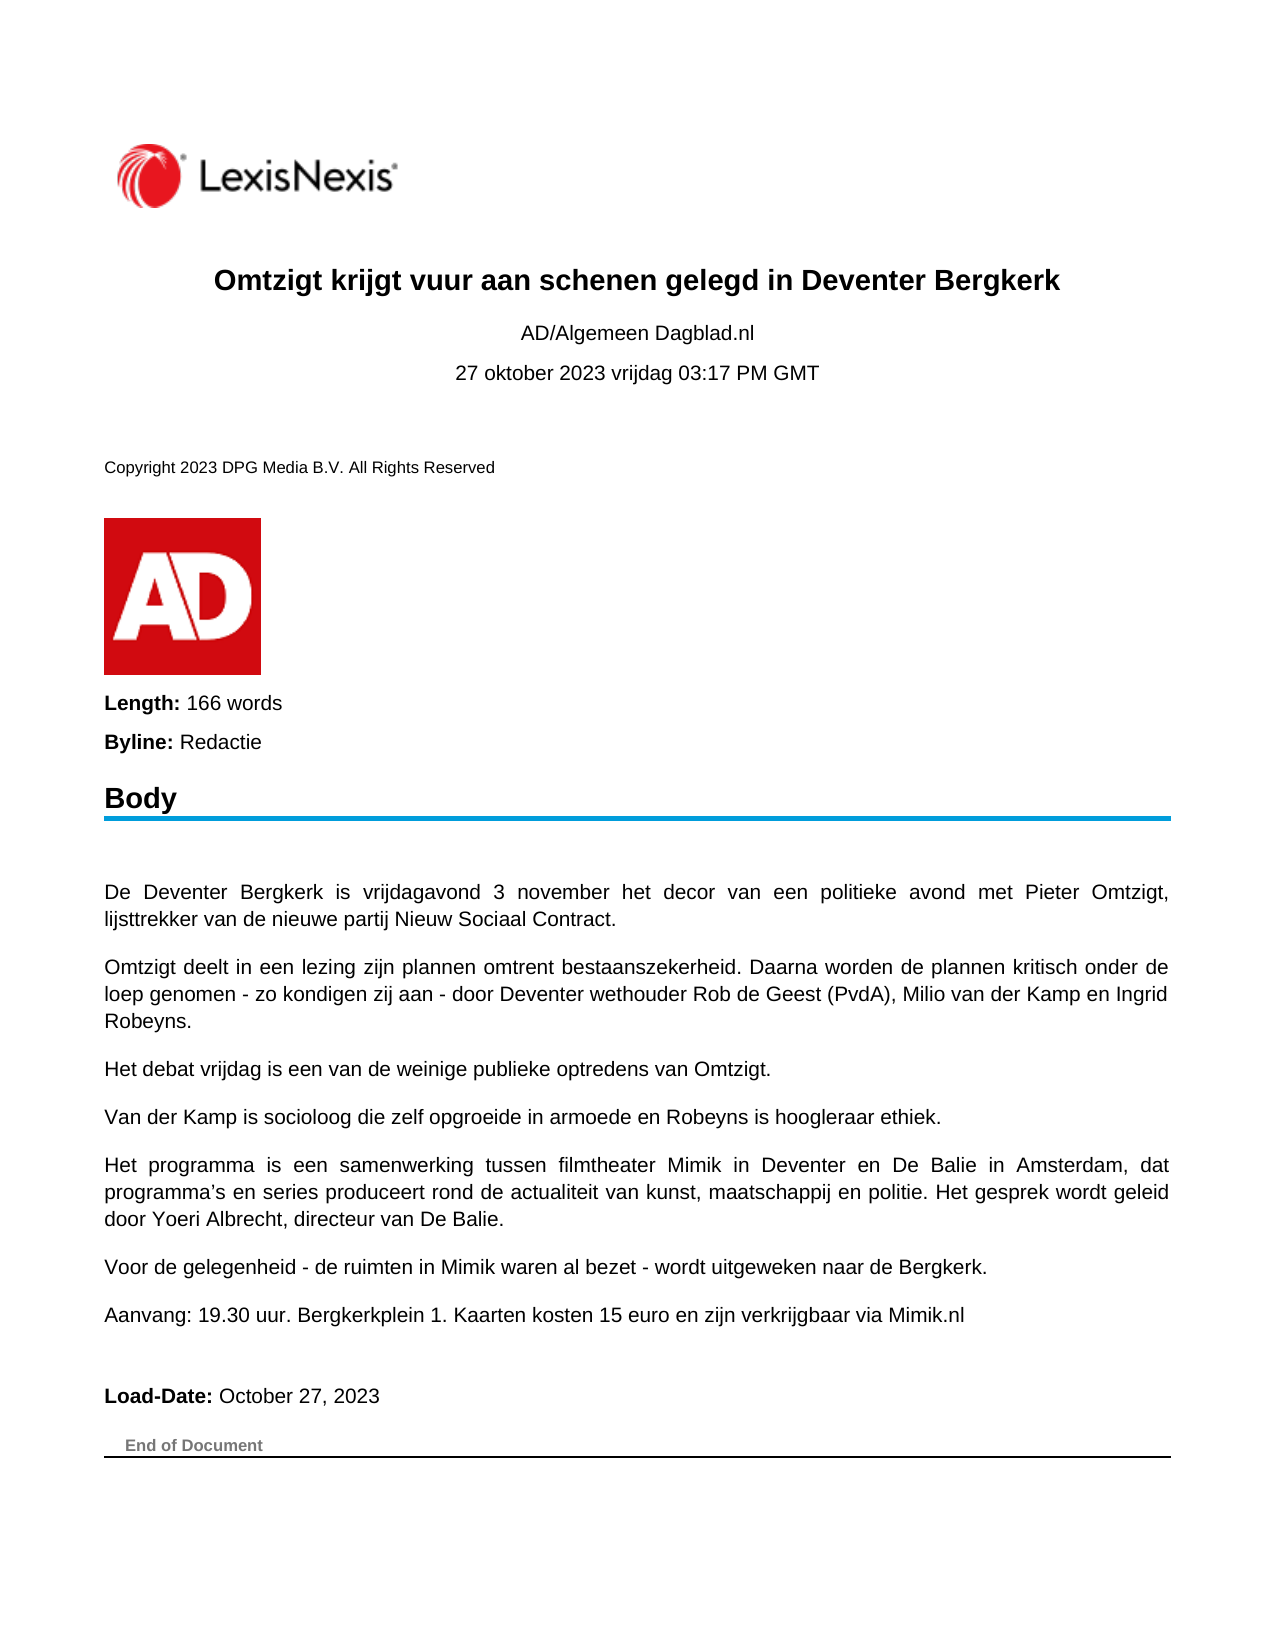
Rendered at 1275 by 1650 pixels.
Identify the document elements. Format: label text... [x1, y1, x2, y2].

text Omtzigt deelt in een lezing zijn plannen omtrent bestaanszekerheid. Daarna worden de plannen kritisch onder de loep genomen - zo kondigen zij aan - door Deventer wethouder Rob de Geest (PvdA), Milio van der Kamp en Ingrid Robeyns. [104, 952, 1171, 1033]
text Voor de gelegenheid - de ruimten in Mimik waren al bezet - wordt uitgeweken naar de Bergkerk. [104, 1252, 1171, 1279]
picture [104, 518, 261, 675]
text De Deventer Bergkerk is vrijdagavond 3 november het decor van een politieke avond met Pieter Omtzigt, lijsttrekker van de nieuwe partij Nieuw Sociaal Contract. [104, 877, 1171, 931]
text Load-Date: October 27, 2023 [104, 1352, 1171, 1407]
text Length: 166 words [104, 687, 1171, 714]
subtitle Omtzigt krijgt vuur aan schenen gelegd in Deventer Bergkerk [104, 261, 1171, 297]
picture [104, 144, 412, 208]
text 27 oktober 2023 vrijdag 03:17 PM GMT [104, 357, 1171, 384]
text Body [104, 779, 1171, 814]
text Copyright 2023 DPG Media B.V. All Rights Reserved [104, 426, 1171, 477]
text End of Document [125, 1436, 1171, 1455]
text Aanvang: 19.30 uur. Bergkerkplein 1. Kaarten kosten 15 euro en zijn verkrijgbaar via Mimik.nl [104, 1299, 1171, 1327]
text Byline: Redactie [104, 727, 1171, 754]
text Van der Kamp is socioloog die zelf opgroeide in armoede en Robeyns is hoogleraar ethiek. [104, 1102, 1171, 1129]
text Het programma is een samenwerking tussen filmtheater Mimik in Deventer en De Balie in Amsterdam, dat programma’s en series produceert rond de actualiteit van kunst, maatschappij en politie. Het gesprek wordt geleid door Yoeri Albrecht, directeur van De Balie. [104, 1149, 1171, 1231]
text AD/Algemeen Dagblad.nl [104, 318, 1171, 345]
text Het debat vrijdag is een van de weinige publieke optredens van Omtzigt. [104, 1054, 1171, 1081]
